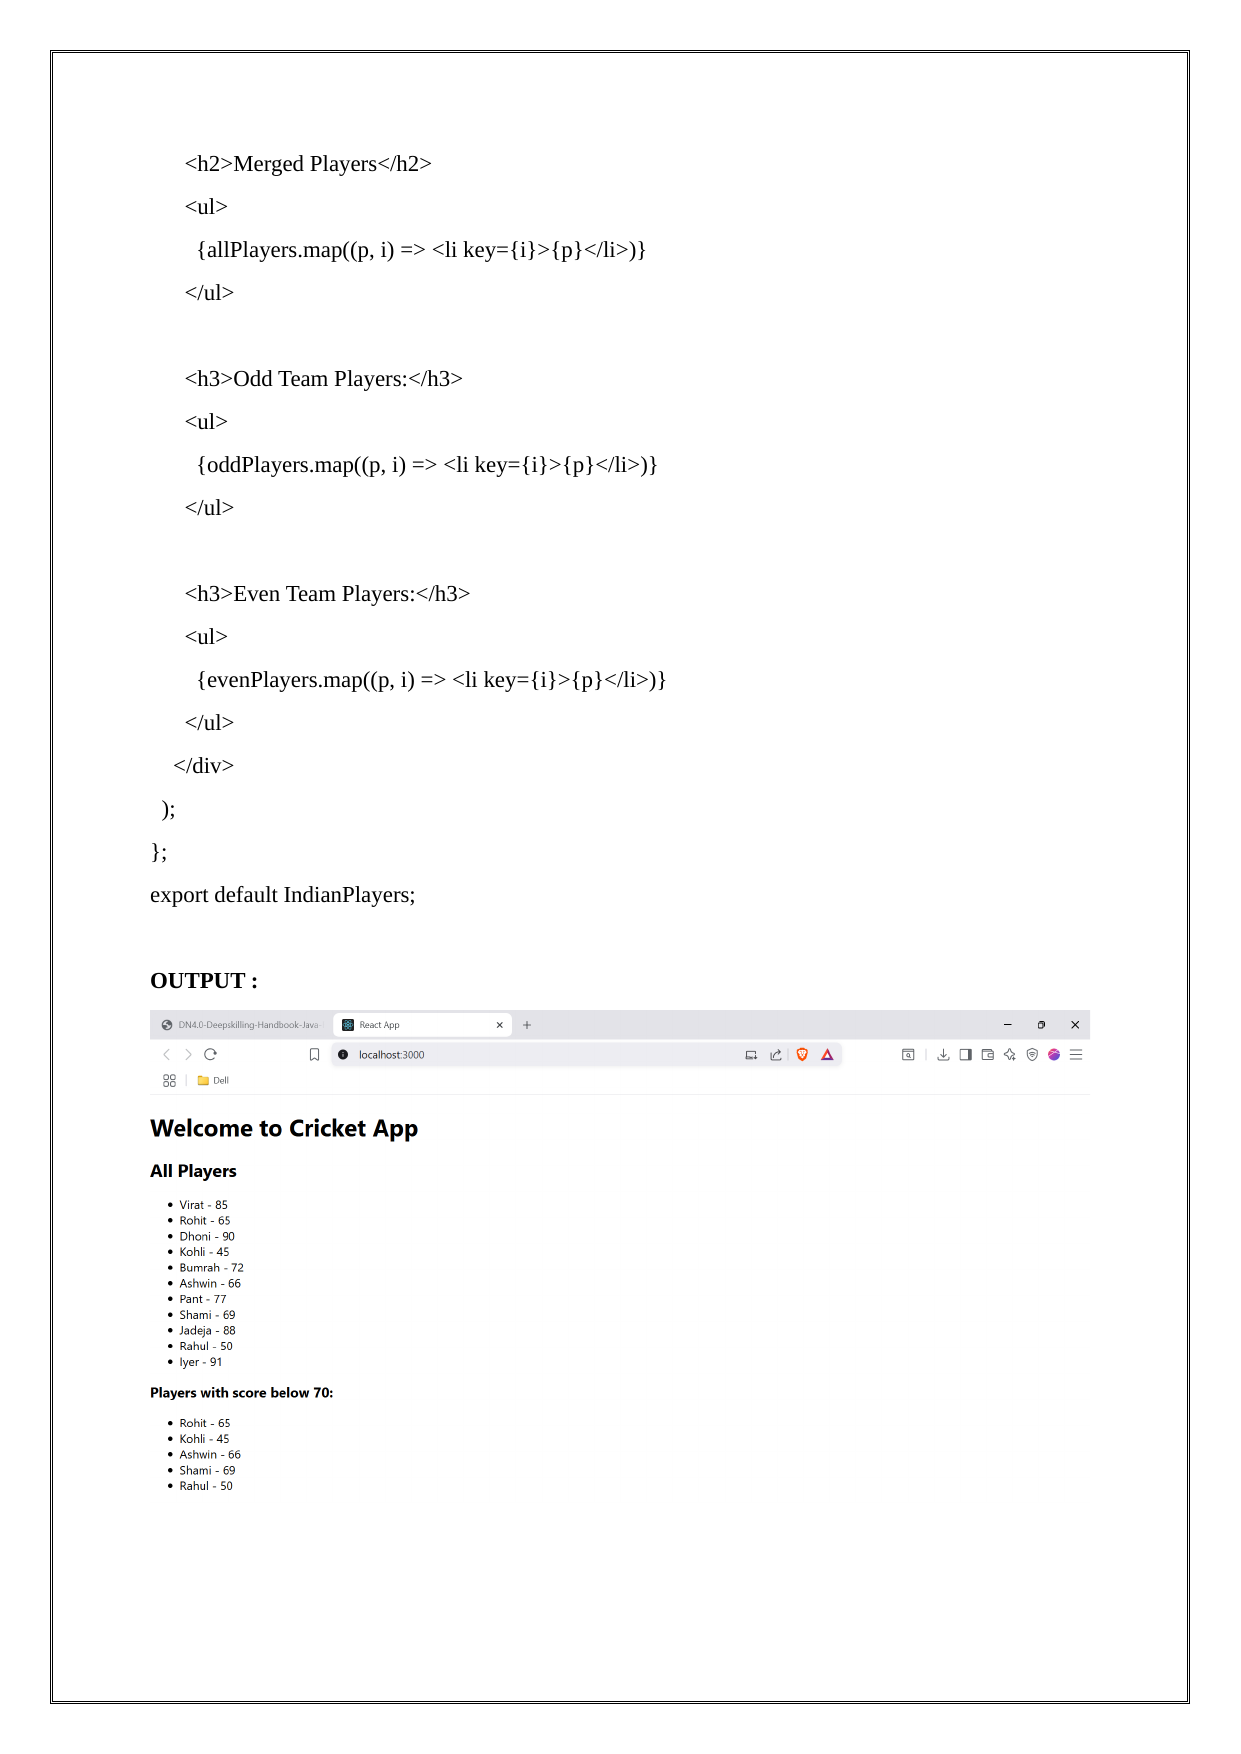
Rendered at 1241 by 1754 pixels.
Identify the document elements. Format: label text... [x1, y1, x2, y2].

text <ul> [150, 408, 1090, 434]
text </ul> [150, 709, 1090, 736]
picture [150, 1010, 1091, 1503]
text </div> [150, 752, 1090, 779]
text OUTPUT : [150, 967, 1090, 994]
text <h3>Even Team Players:</h3> [150, 580, 1090, 607]
text }; [150, 838, 1090, 865]
text <ul> [150, 193, 1090, 219]
text {allPlayers.map((p, i) => <li key={i}>{p}</li>)} [150, 236, 1090, 262]
text <h3>Odd Team Players:</h3> [150, 365, 1090, 391]
text {oddPlayers.map((p, i) => <li key={i}>{p}</li>)} [150, 451, 1090, 477]
text <h2>Merged Players</h2> [150, 150, 1090, 176]
text {evenPlayers.map((p, i) => <li key={i}>{p}</li>)} [150, 666, 1090, 693]
text export default IndianPlayers; [150, 881, 1090, 908]
text </ul> [150, 494, 1090, 521]
text </ul> [150, 279, 1090, 305]
text ); [150, 795, 1090, 822]
text <ul> [150, 623, 1090, 649]
